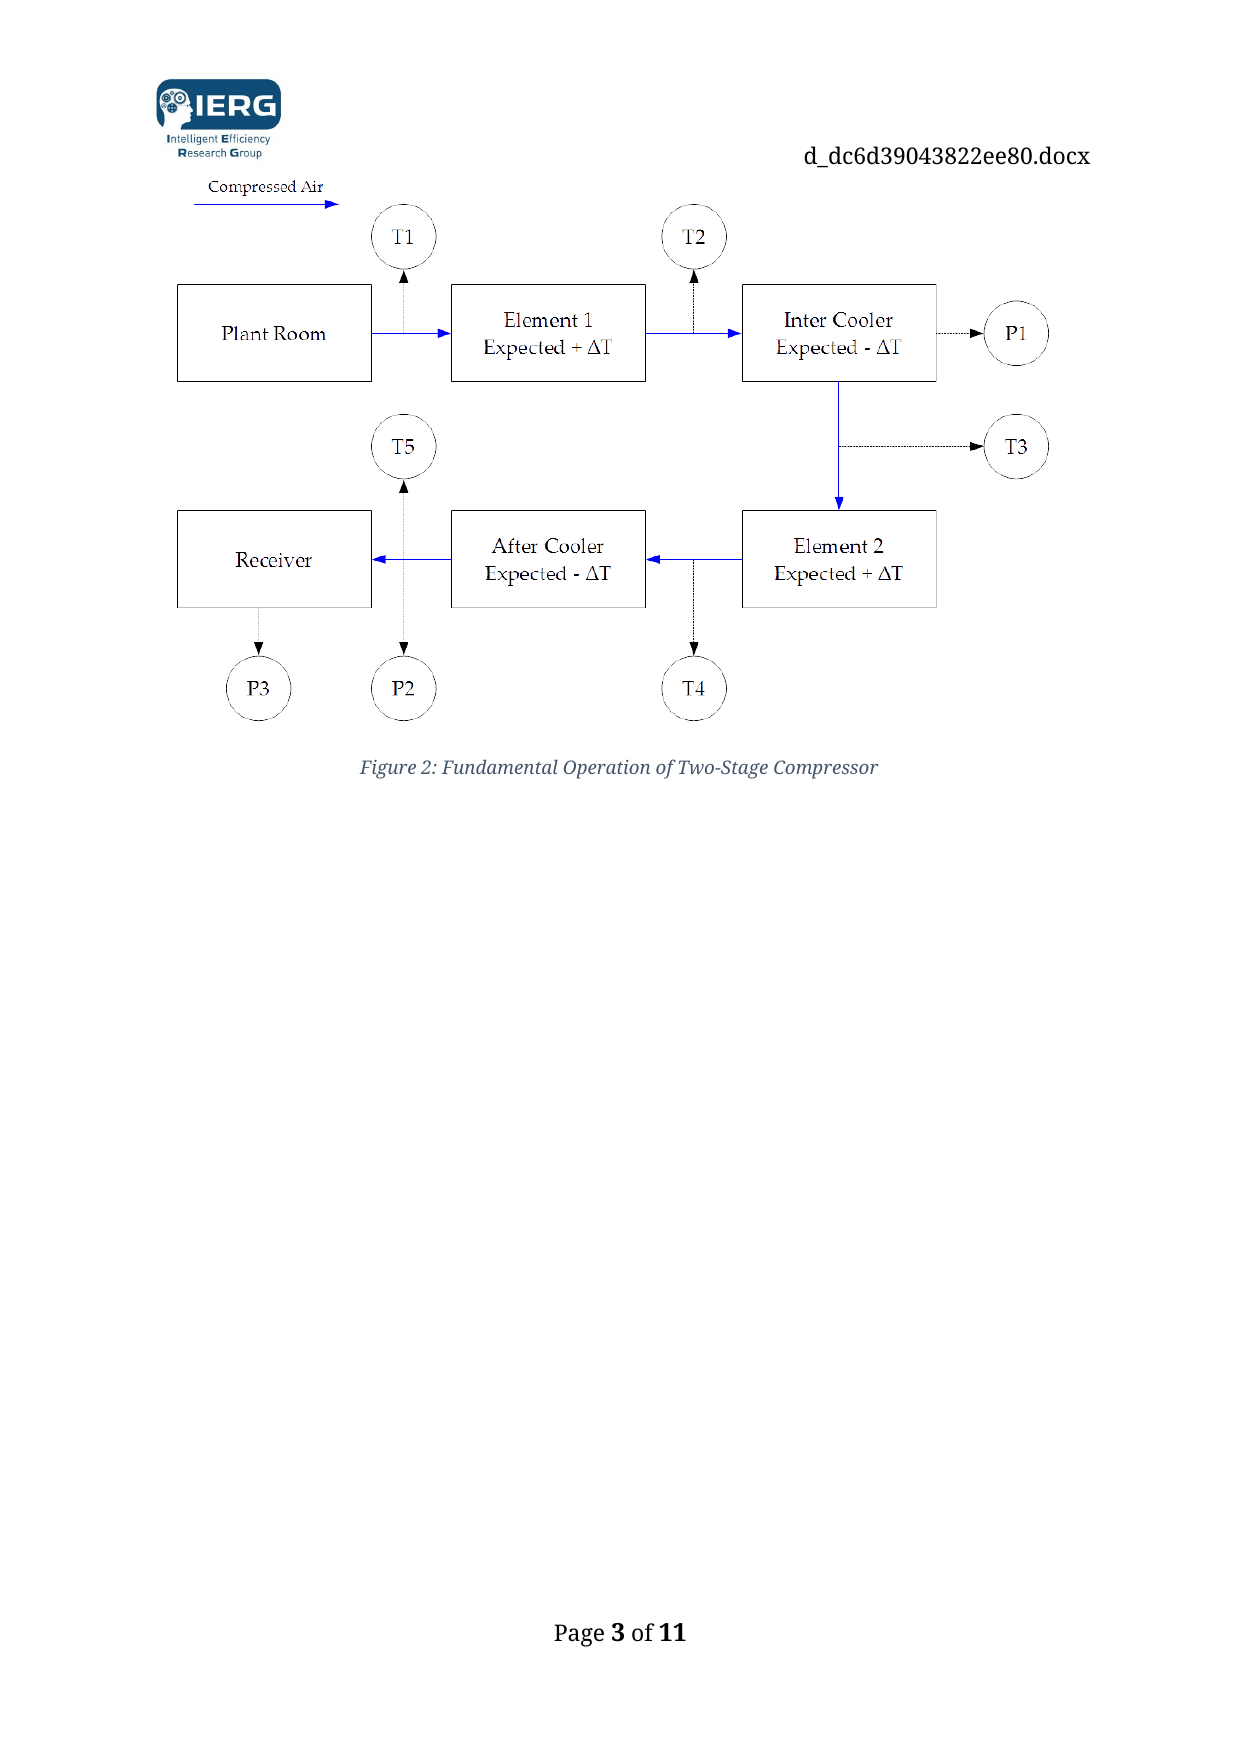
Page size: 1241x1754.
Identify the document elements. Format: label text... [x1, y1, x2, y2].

picture [150, 73, 287, 165]
text Figure 2: Fundamental Operation of Two-Stage Compressor [150, 754, 1090, 780]
picture [177, 171, 1064, 736]
